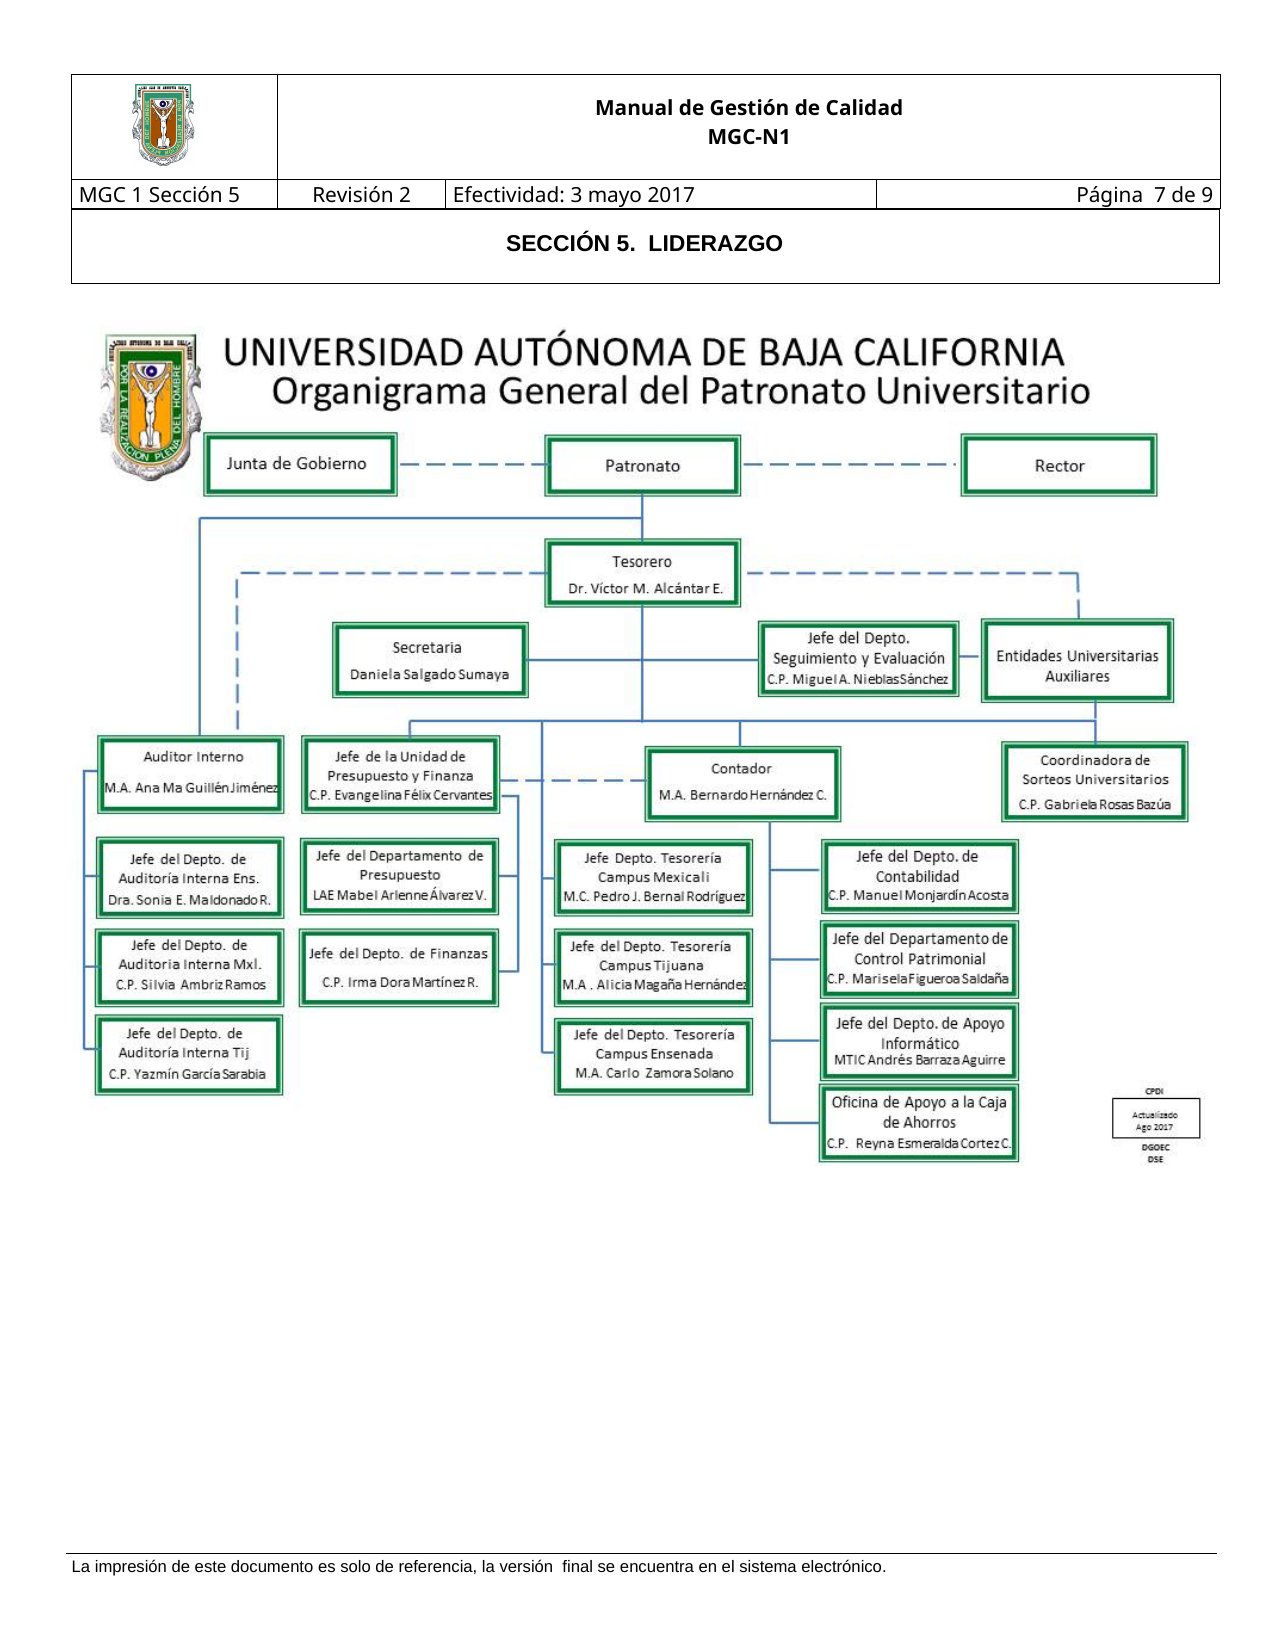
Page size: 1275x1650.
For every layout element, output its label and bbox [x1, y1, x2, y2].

picture [71, 307, 1216, 1166]
